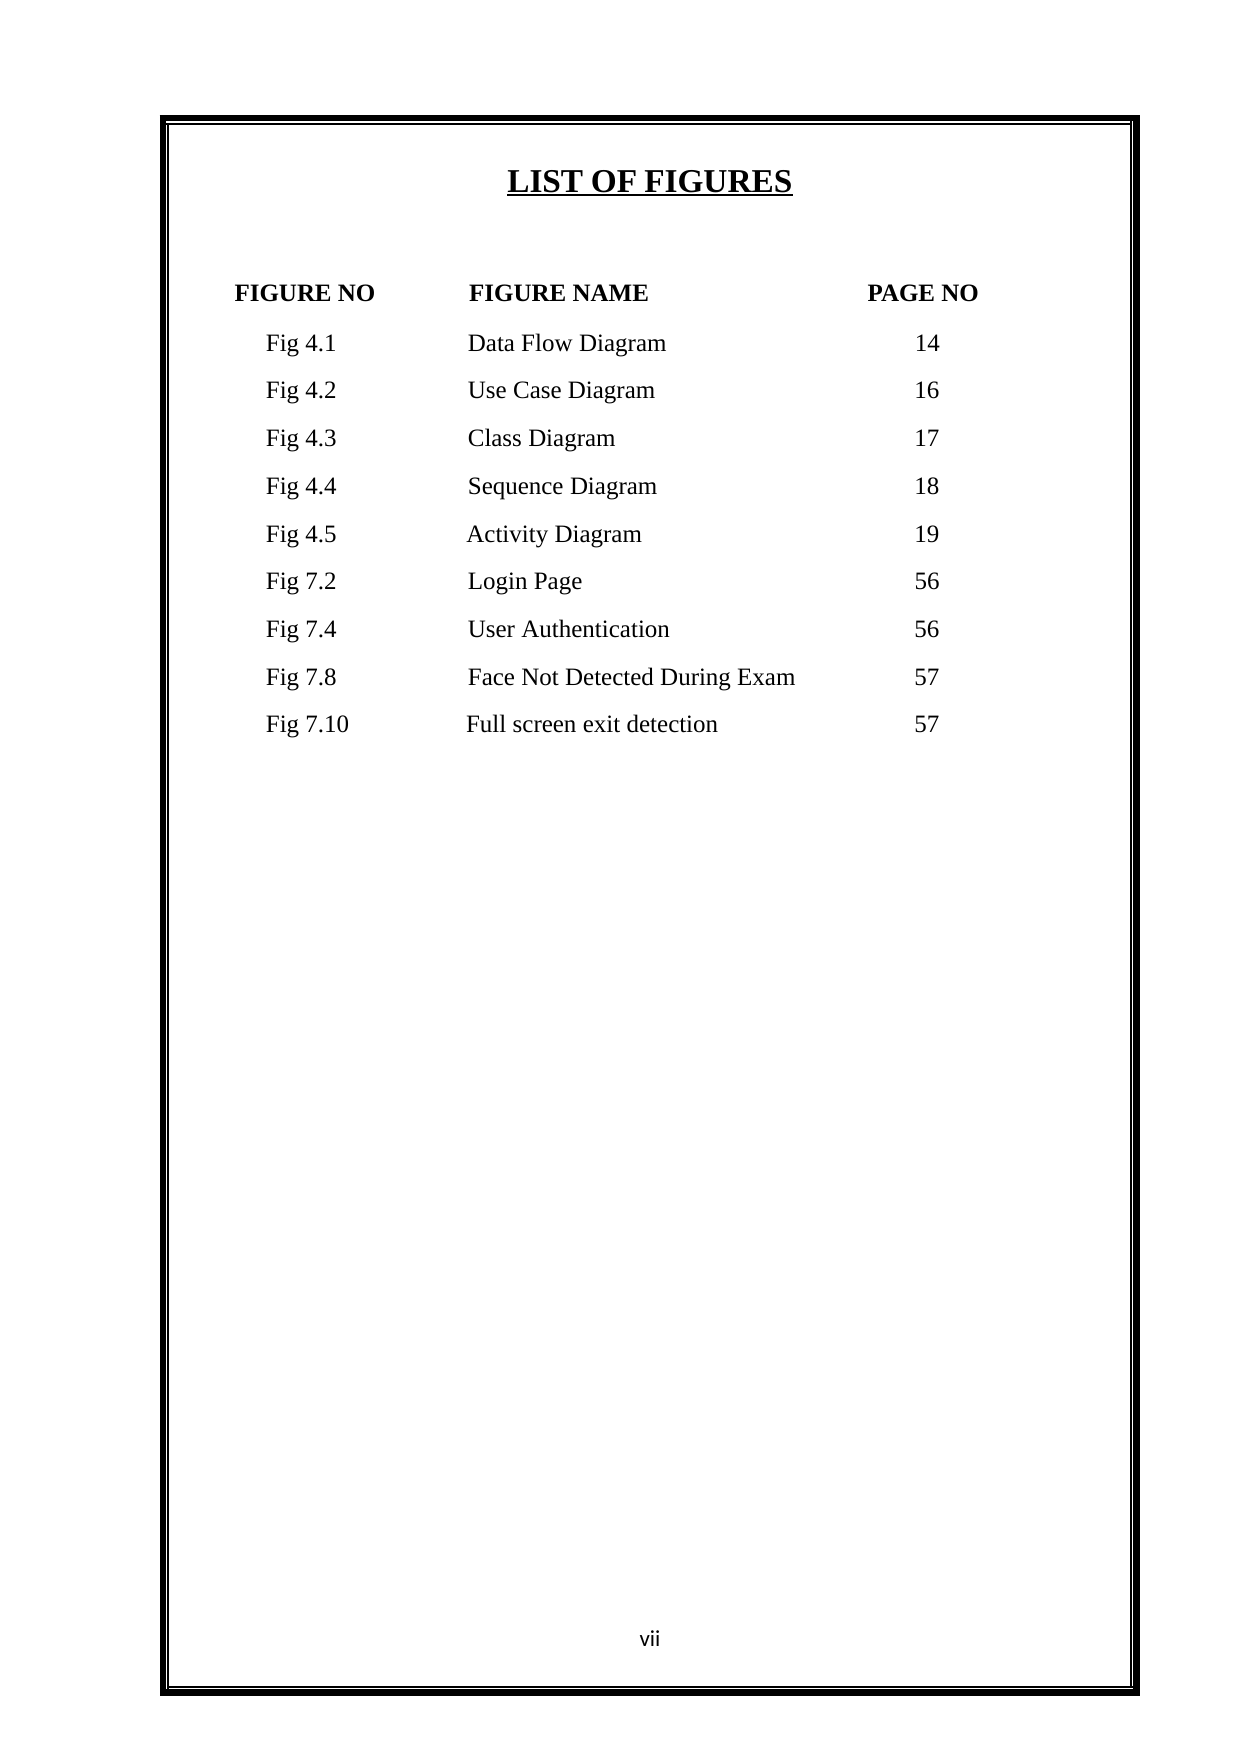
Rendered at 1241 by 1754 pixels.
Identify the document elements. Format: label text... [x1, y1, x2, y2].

text Fig 4.5 Activity Diagram 19 [234, 519, 1122, 547]
text Fig 7.2 Login Page 56 [234, 566, 1122, 595]
text Fig 4.4 Sequence Diagram 18 [234, 471, 1122, 500]
text Fig 4.1 Data Flow Diagram 14 [234, 328, 1122, 357]
text Fig 4.3 Class Diagram 17 [234, 423, 1122, 452]
text LIST OF FIGURES [177, 161, 1122, 199]
text Fig 7.4 User Authentication 56 [234, 614, 1122, 643]
text FIGURE NO FIGURE NAME PAGE NO [234, 278, 1122, 306]
text Fig 7.8 Face Not Detected During Exam 57 [234, 662, 1122, 691]
text Fig 7.10 Full screen exit detection 57 [234, 709, 1122, 738]
text Fig 4.2 Use Case Diagram 16 [234, 376, 1122, 404]
